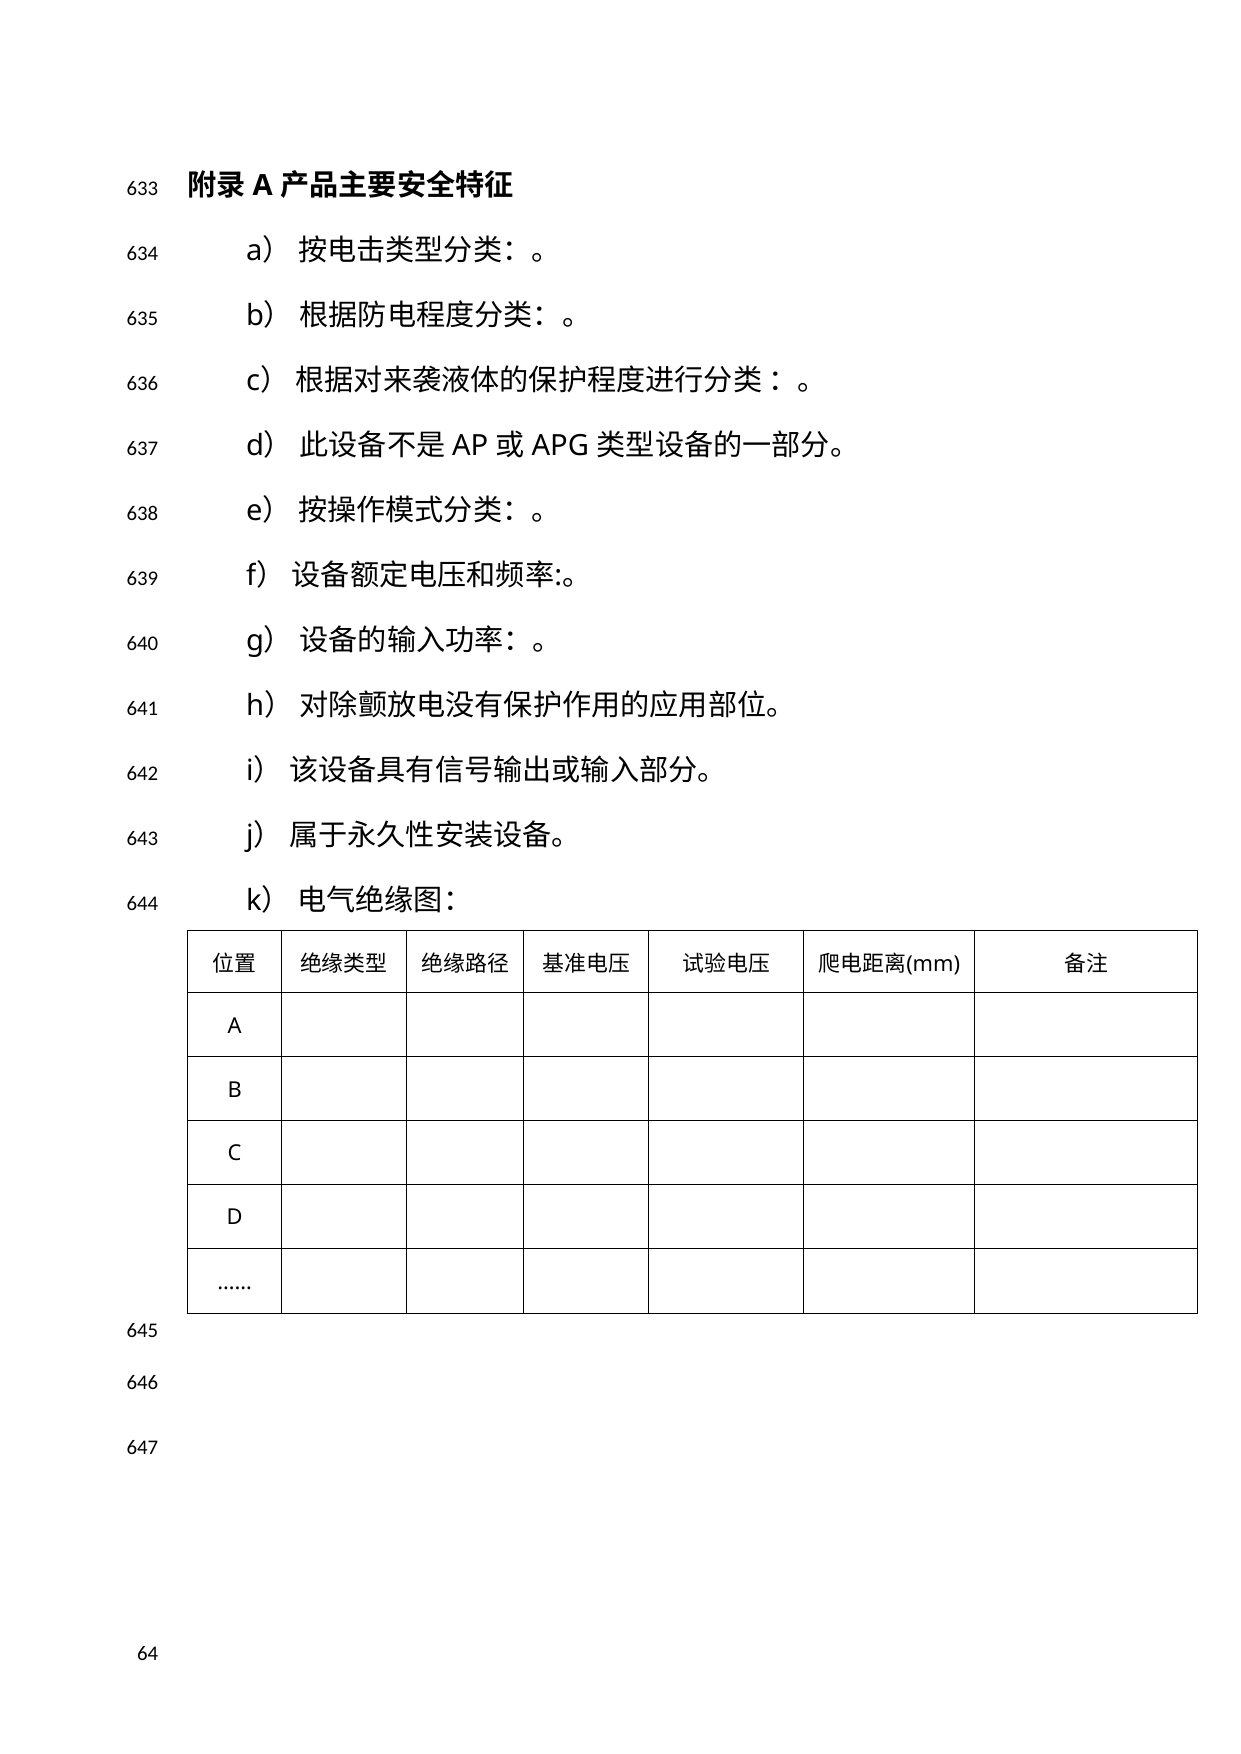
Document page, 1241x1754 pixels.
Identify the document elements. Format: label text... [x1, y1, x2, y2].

table_cell [975, 1121, 1197, 1184]
table_cell [649, 1057, 803, 1120]
table_cell [524, 1185, 648, 1248]
text a） 按电击类型分类：。 [187, 215, 1053, 280]
text 附录 A 产品主要安全特征 [187, 150, 1053, 215]
table_cell [975, 1249, 1197, 1312]
text f） 设备额定电压和频率:。 [187, 540, 1053, 605]
table_cell [975, 1185, 1197, 1248]
table_cell [649, 993, 803, 1056]
table_header 位置 [188, 931, 281, 992]
table_cell …… [188, 1249, 281, 1312]
text i） 该设备具有信号输出或输入部分。 [187, 735, 1053, 800]
table_cell [649, 1249, 803, 1312]
text c） 根据对来袭液体的保护程度进行分类 ：。 [187, 345, 1053, 410]
table_cell [649, 1185, 803, 1248]
table_cell [282, 1185, 406, 1248]
table_cell [282, 1121, 406, 1184]
table_cell [804, 1249, 974, 1312]
table_cell [804, 993, 974, 1056]
table_header 绝缘类型 [282, 931, 406, 992]
text k） 电气绝缘图： [187, 865, 1053, 930]
table_cell A [188, 993, 281, 1056]
table_cell [282, 993, 406, 1056]
table_header 绝缘路径 [407, 931, 523, 992]
table_cell [804, 1185, 974, 1248]
table_cell [524, 1249, 648, 1312]
text d） 此设备不是 AP 或 APG 类型设备的一部分。 [187, 410, 1053, 475]
table_cell [524, 993, 648, 1056]
table_cell [804, 1057, 974, 1120]
text g） 设备的输入功率：。 [187, 605, 1053, 670]
table_header 爬电距离(mm) [804, 931, 974, 992]
table_cell B [188, 1057, 281, 1120]
table_cell [407, 1185, 523, 1248]
table_cell [407, 993, 523, 1056]
table_cell [804, 1121, 974, 1184]
table_cell [282, 1057, 406, 1120]
table_cell [524, 1121, 648, 1184]
table_header 备注 [975, 931, 1197, 992]
text e） 按操作模式分类：。 [187, 475, 1053, 540]
table_cell [407, 1249, 523, 1312]
table_cell [524, 1057, 648, 1120]
text h） 对除颤放电没有保护作用的应用部位。 [187, 670, 1053, 735]
table_header 基准电压 [524, 931, 648, 992]
table_cell [282, 1249, 406, 1312]
table_cell [649, 1121, 803, 1184]
table_cell [407, 1121, 523, 1184]
table_cell [975, 1057, 1197, 1120]
text b） 根据防电程度分类：。 [187, 280, 1053, 345]
table_cell D [188, 1185, 281, 1248]
table_cell [975, 993, 1197, 1056]
table_cell [407, 1057, 523, 1120]
table_cell C [188, 1121, 281, 1184]
table_header 试验电压 [649, 931, 803, 992]
text j） 属于永久性安装设备。 [187, 800, 1053, 865]
